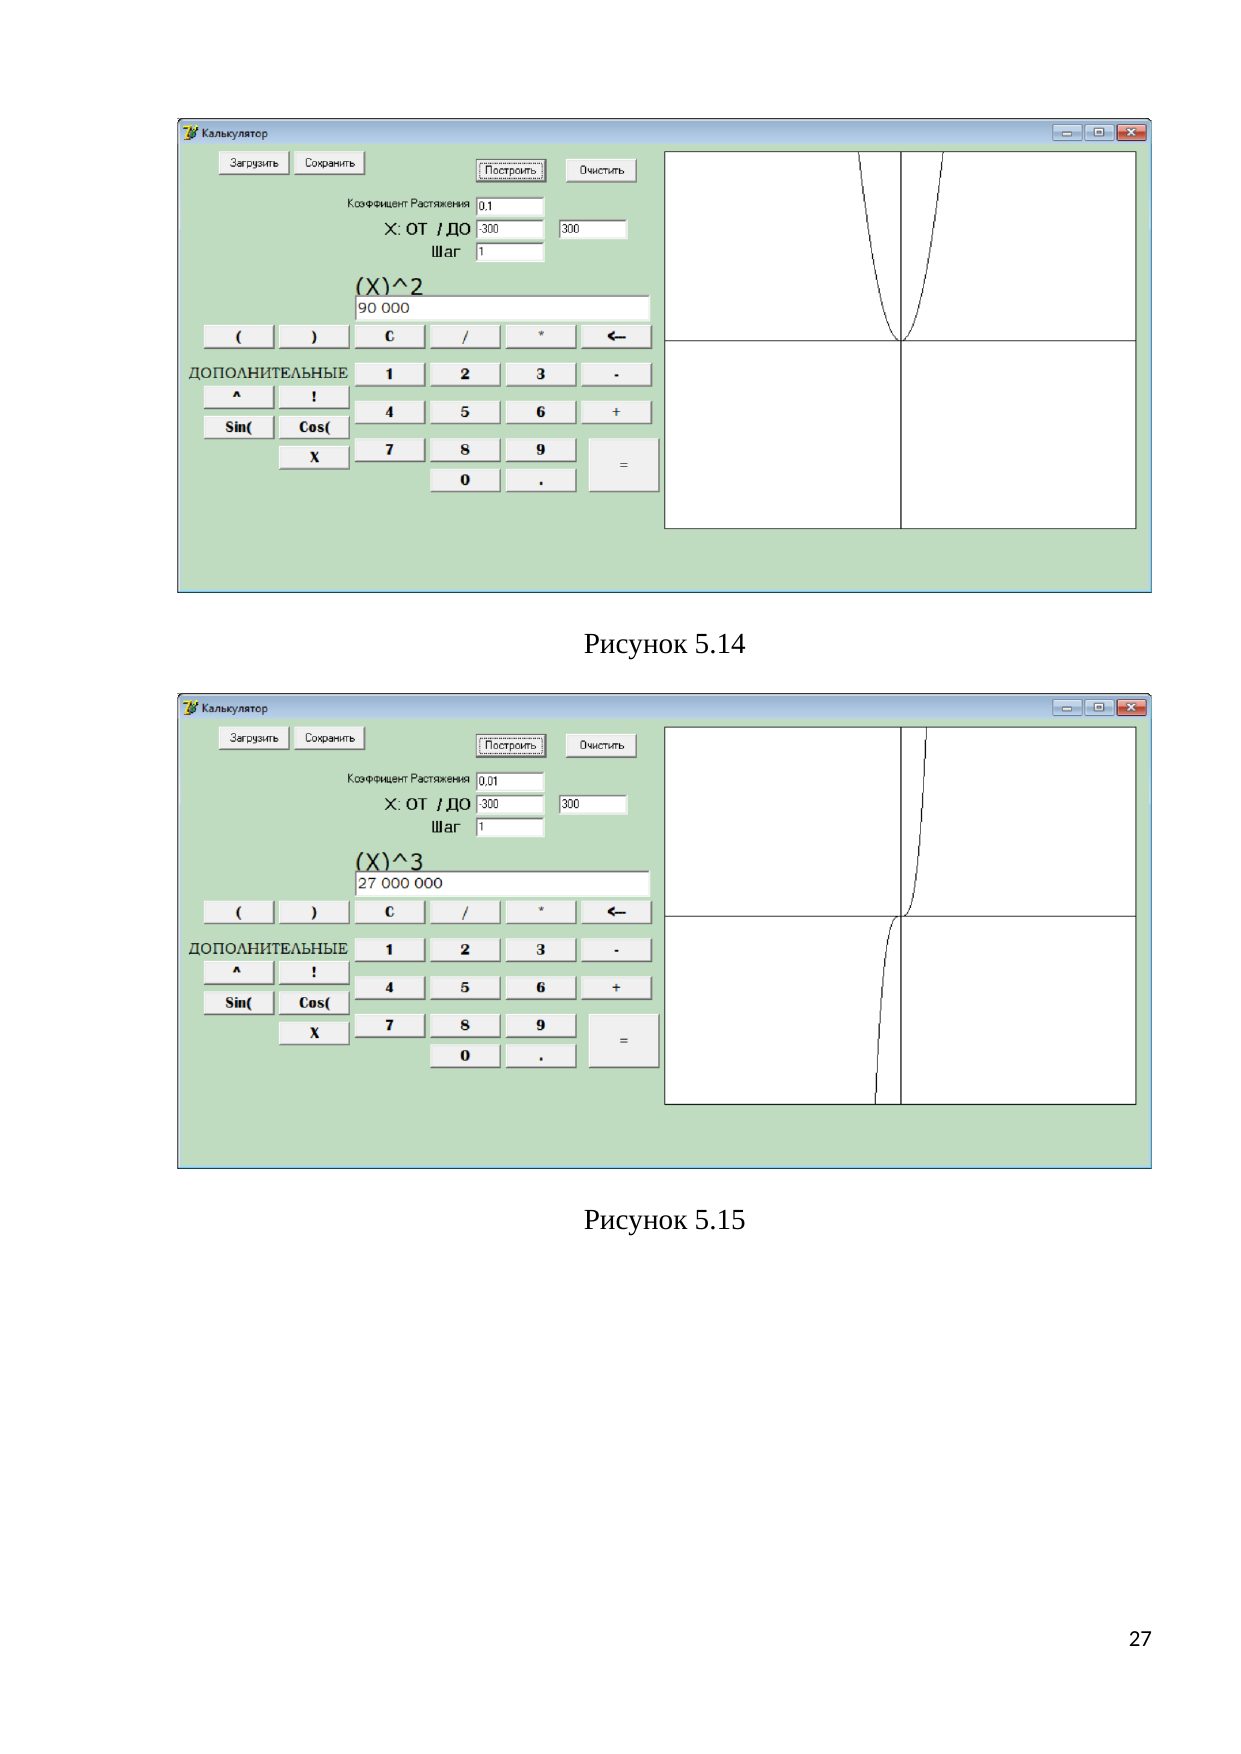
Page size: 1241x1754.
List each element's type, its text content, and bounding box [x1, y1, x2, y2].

picture [177, 118, 1152, 593]
picture [177, 693, 1152, 1169]
text Рисунок 5.15 [177, 1202, 1152, 1235]
text Рисунок 5.14 [177, 626, 1152, 660]
